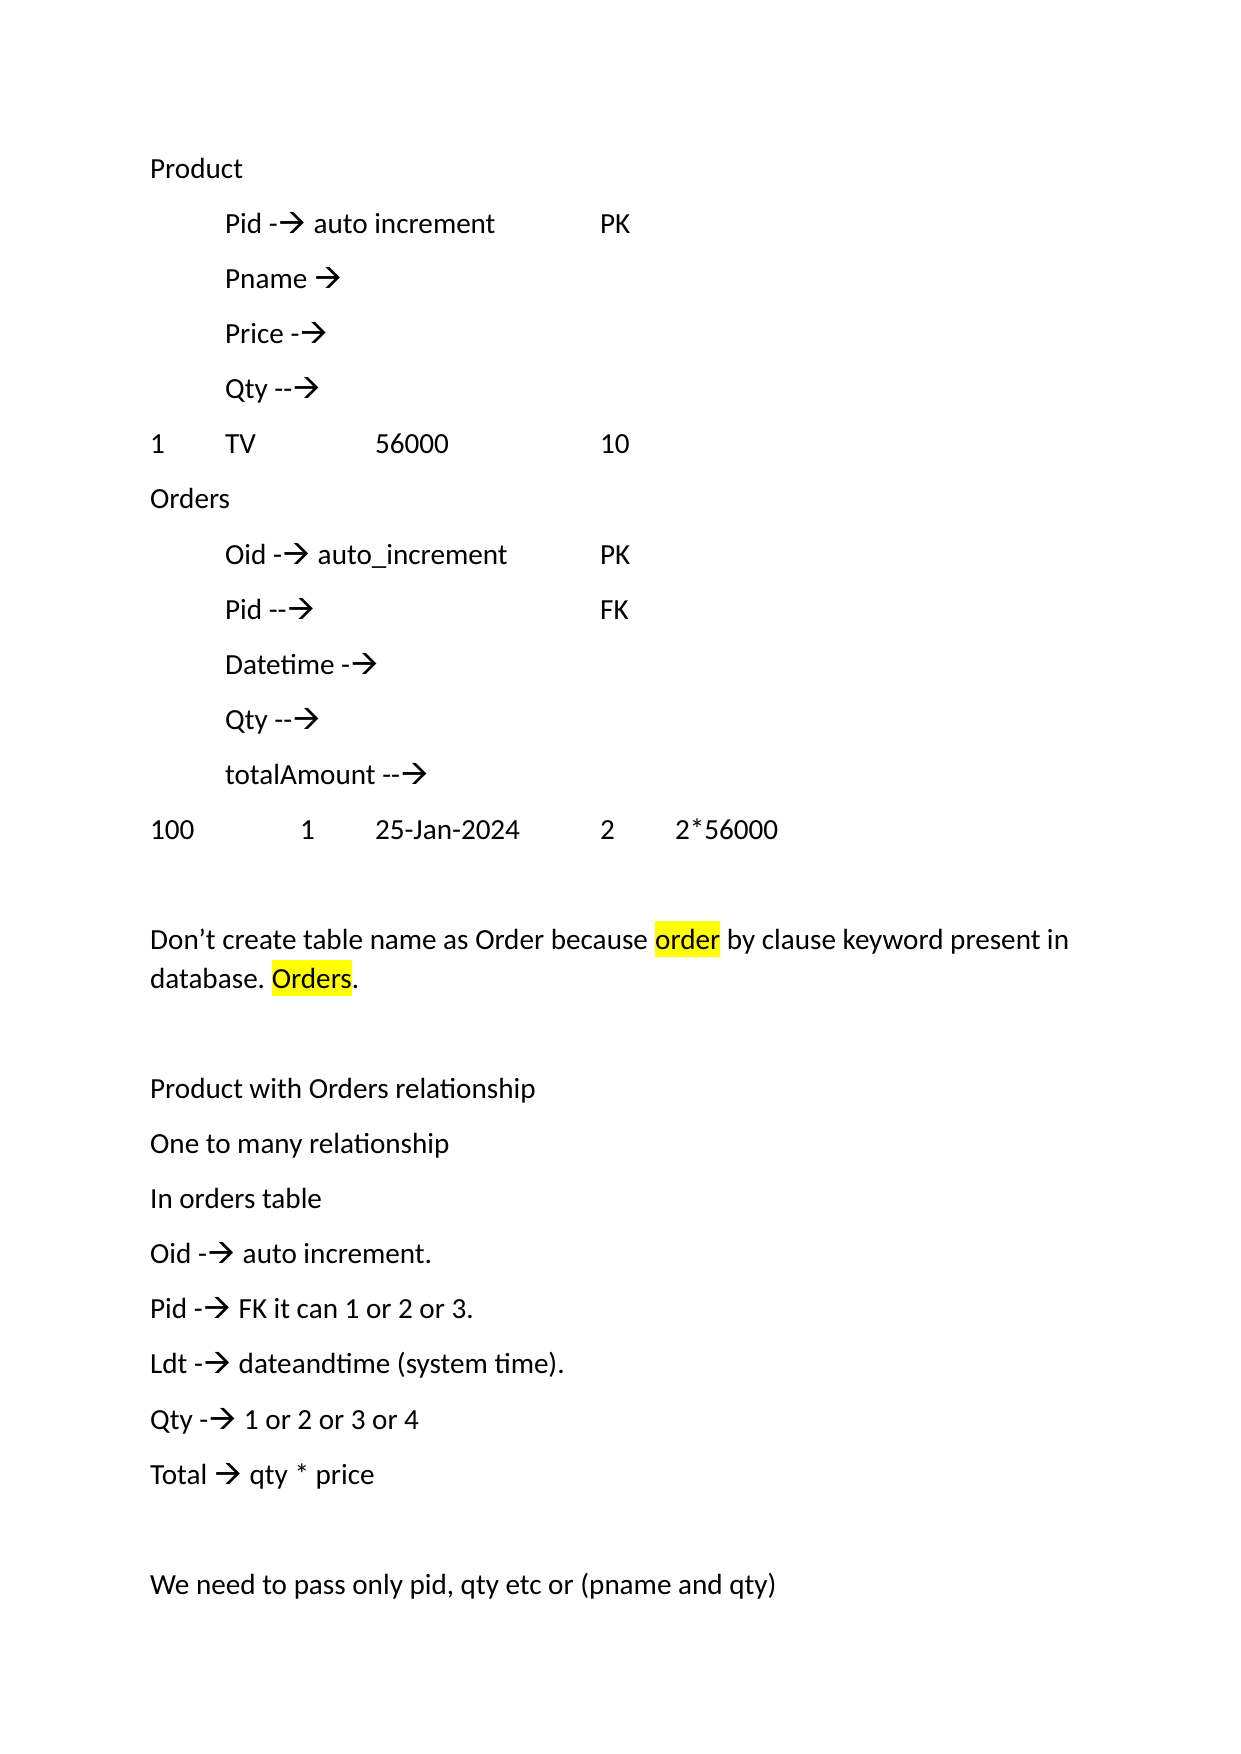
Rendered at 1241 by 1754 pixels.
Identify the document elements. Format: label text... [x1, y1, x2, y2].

text Total qty * price [150, 1456, 1090, 1491]
text Ldt - dateandtime (system time). [150, 1346, 1090, 1381]
text Datetime - [150, 646, 1090, 682]
text Pid - FK it can 1 or 2 or 3. [150, 1291, 1090, 1326]
text Product [150, 150, 1090, 186]
text 1 TV 56000 10 [150, 426, 1090, 461]
text Qty -- [150, 370, 1090, 406]
text Price - [150, 315, 1090, 351]
text In orders table [150, 1180, 1090, 1216]
text Pname [150, 260, 1090, 296]
text Qty - 1 or 2 or 3 or 4 [150, 1401, 1090, 1436]
text We need to pass only pid, qty etc or (pname and qty) [150, 1566, 1090, 1602]
text Pid -- FK [150, 591, 1090, 626]
text totalAmount -- [150, 756, 1090, 792]
text Qty -- [150, 701, 1090, 737]
text Oid - auto increment. [150, 1235, 1090, 1271]
text Orders [150, 481, 1090, 516]
text Don’t create table name as Order because order by clause keyword present in database. Orders. [150, 921, 1090, 996]
text Oid - auto_increment PK [150, 536, 1090, 571]
text 100 1 25-Jan-2024 2 2*56000 [150, 811, 1090, 847]
text Pid - auto increment PK [150, 205, 1090, 241]
text Product with Orders relationship [150, 1070, 1090, 1106]
text One to many relationship [150, 1125, 1090, 1161]
